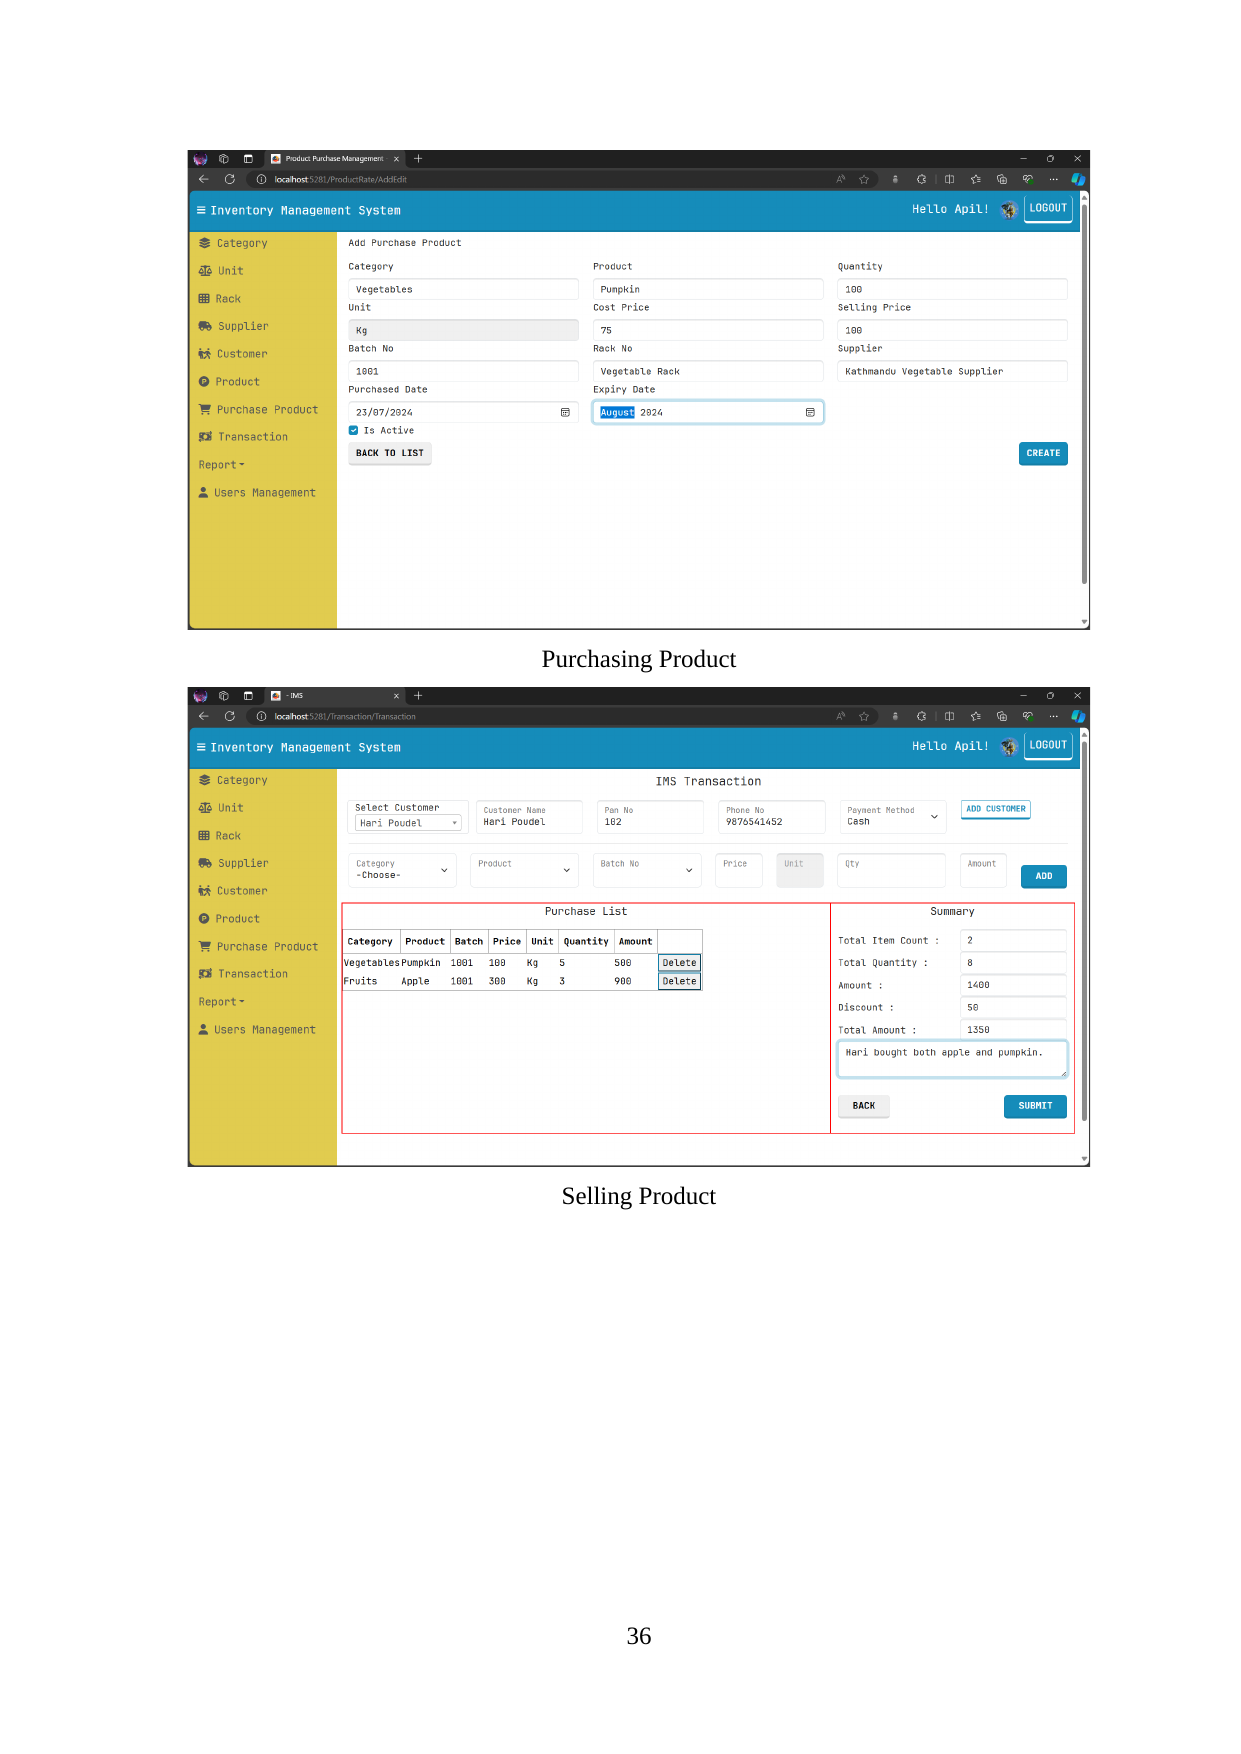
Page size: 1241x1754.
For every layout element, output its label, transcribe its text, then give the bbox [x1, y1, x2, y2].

picture [187, 150, 1091, 630]
text Purchasing Product [187, 630, 1090, 673]
picture [187, 687, 1091, 1167]
text Selling Product [187, 1181, 1090, 1210]
